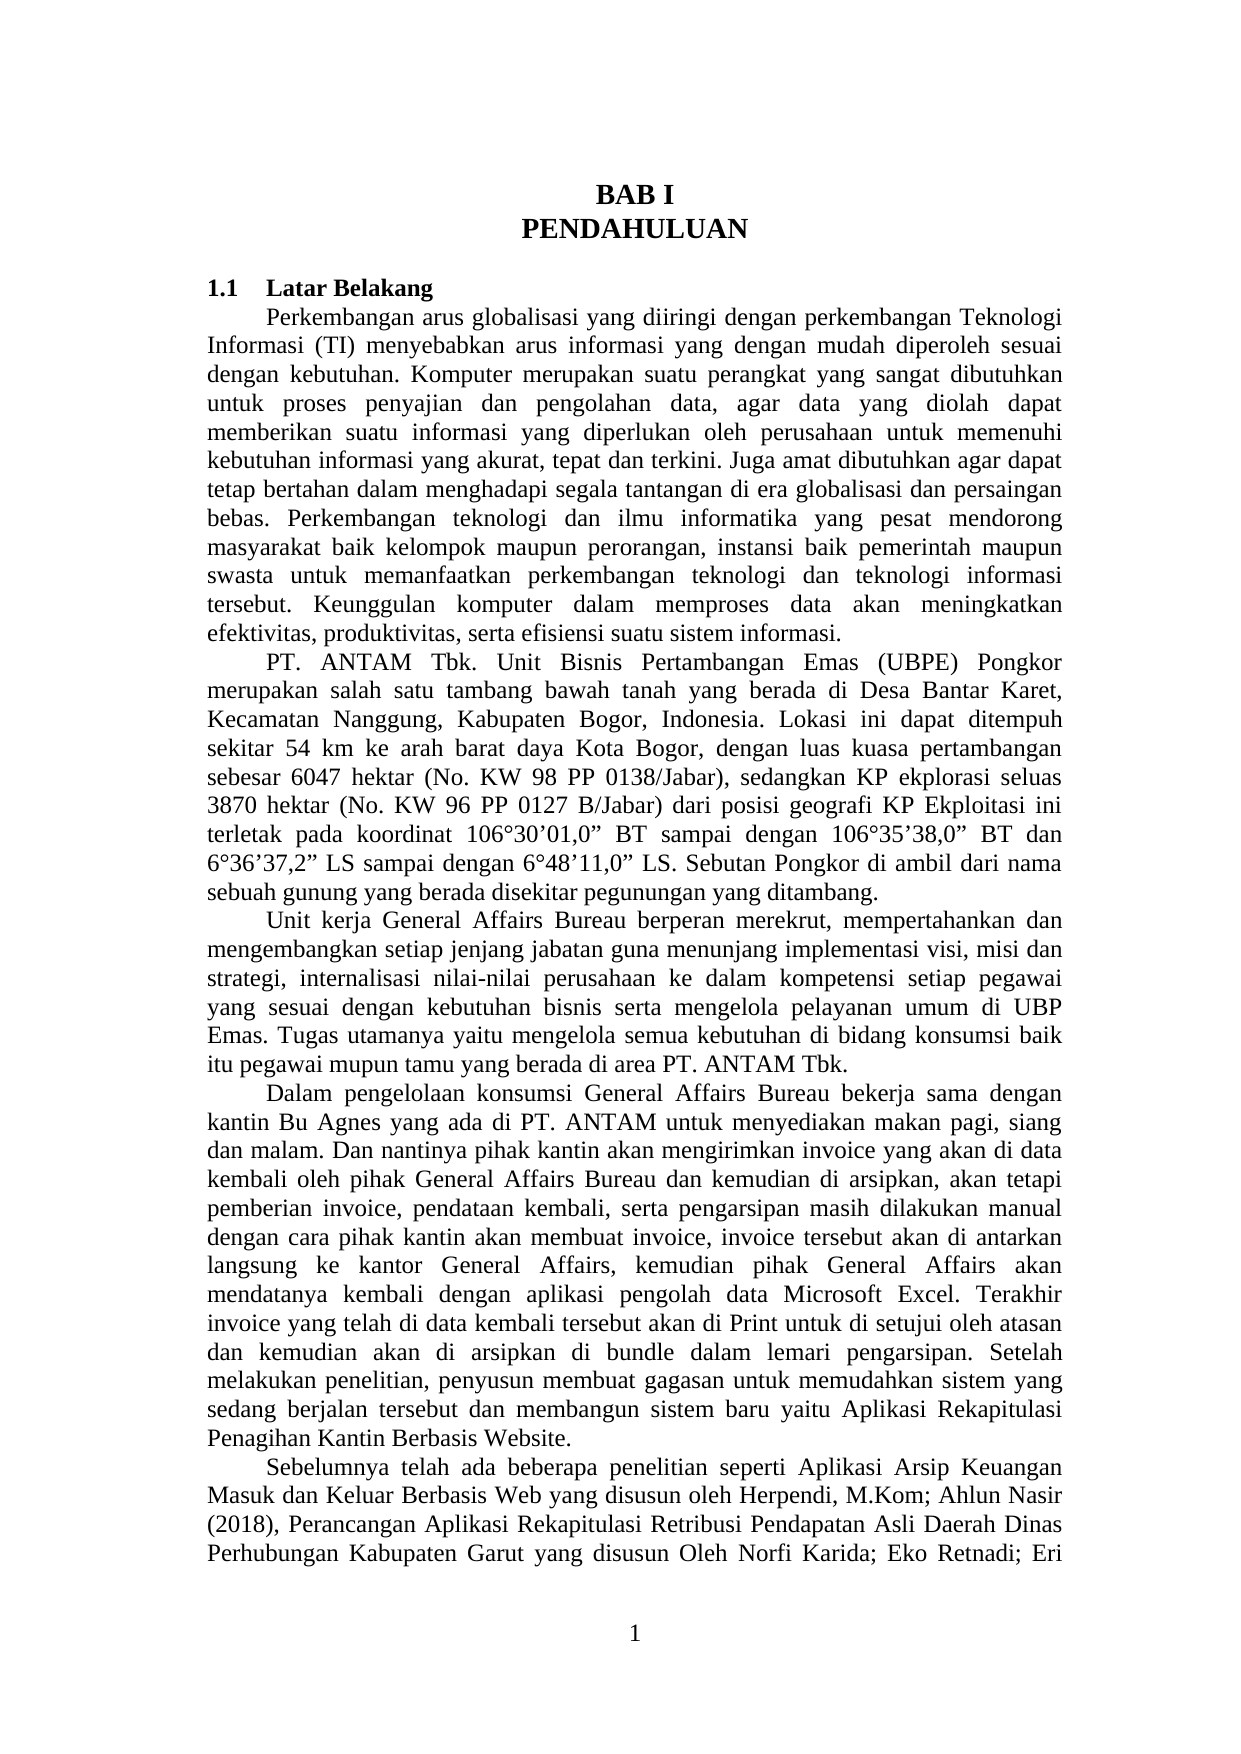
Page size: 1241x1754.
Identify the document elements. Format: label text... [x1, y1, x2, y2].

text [207, 1452, 1063, 1567]
text PT. ANTAM Tbk. Unit Bisnis Pertambangan Emas (UBPE) Pongkor merupakan salah satu tambang bawah tanah yang berada di Desa Bantar Karet, Kecamatan Nanggung, Kabupaten Bogor, Indonesia. Lokasi ini dapat ditempuh sekitar 54 km ke arah barat daya Kota Bogor, dengan luas kuasa pertambangan sebesar 6047 hektar (No. KW 98 PP 0138/Jabar), sedangkan KP ekplorasi seluas 3870 hektar (No. KW 96 PP 0127 B/Jabar) dari posisi geografi KP Ekploitasi ini terletak pada koordinat 106°30’01,0” BT sampai dengan 106°35’38,0” BT dan 6°36’37,2” LS sampai dengan 6°48’11,0” LS. Sebutan Pongkor di ambil dari nama sebuah gunung yang berada disekitar pegunungan yang ditambang. [207, 647, 1063, 906]
text PENDAHULUAN [207, 211, 1063, 244]
text Unit kerja General Affairs Bureau berperan merekrut, mempertahankan dan mengembangkan setiap jenjang jabatan guna menunjang implementasi visi, misi dan strategi, internalisasi nilai-nilai perusahaan ke dalam kompetensi setiap pegawai yang sesuai dengan kebutuhan bisnis serta mengelola pelayanan umum di UBP Emas. Tugas utamanya yaitu mengelola semua kebutuhan di bidang konsumsi baik itu pegawai mupun tamu yang berada di area PT. ANTAM Tbk. [207, 906, 1063, 1078]
text BAB I [207, 177, 1063, 211]
list Latar Belakang [207, 273, 1063, 302]
text Dalam pengelolaan konsumsi General Affairs Bureau bekerja sama dengan kantin Bu Agnes yang ada di PT. ANTAM untuk menyediakan makan pagi, siang dan malam. Dan nantinya pihak kantin akan mengirimkan invoice yang akan di data kembali oleh pihak General Affairs Bureau dan kemudian di arsipkan, akan tetapi pemberian invoice, pendataan kembali, serta pengarsipan masih dilakukan manual dengan cara pihak kantin akan membuat invoice, invoice tersebut akan di antarkan langsung ke kantor General Affairs, kemudian pihak General Affairs akan mendatanya kembali dengan aplikasi pengolah data Microsoft Excel. Terakhir invoice yang telah di data kembali tersebut akan di Print untuk di setujui oleh atasan dan kemudian akan di arsipkan di bundle dalam lemari pengarsipan. Setelah melakukan penelitian, penyusun membuat gagasan untuk memudahkan sistem yang sedang berjalan tersebut dan membangun sistem baru yaitu Aplikasi Rekapitulasi Penagihan Kantin Berbasis Website. [207, 1078, 1063, 1452]
text Perkembangan arus globalisasi yang diiringi dengan perkembangan Teknologi Informasi (TI) menyebabkan arus informasi yang dengan mudah diperoleh sesuai dengan kebutuhan. Komputer merupakan suatu perangkat yang sangat dibutuhkan untuk proses penyajian dan pengolahan data, agar data yang diolah dapat memberikan suatu informasi yang diperlukan oleh perusahaan untuk memenuhi kebutuhan informasi yang akurat, tepat dan terkini. Juga amat dibutuhkan agar dapat tetap bertahan dalam menghadapi segala tantangan di era globalisasi dan persaingan bebas. Perkembangan teknologi dan ilmu informatika yang pesat mendorong masyarakat baik kelompok maupun perorangan, instansi baik pemerintah maupun swasta untuk memanfaatkan perkembangan teknologi dan teknologi informasi tersebut. Keunggulan komputer dalam memproses data akan meningkatkan efektivitas, produktivitas, serta efisiensi suatu sistem informasi. [207, 302, 1063, 647]
